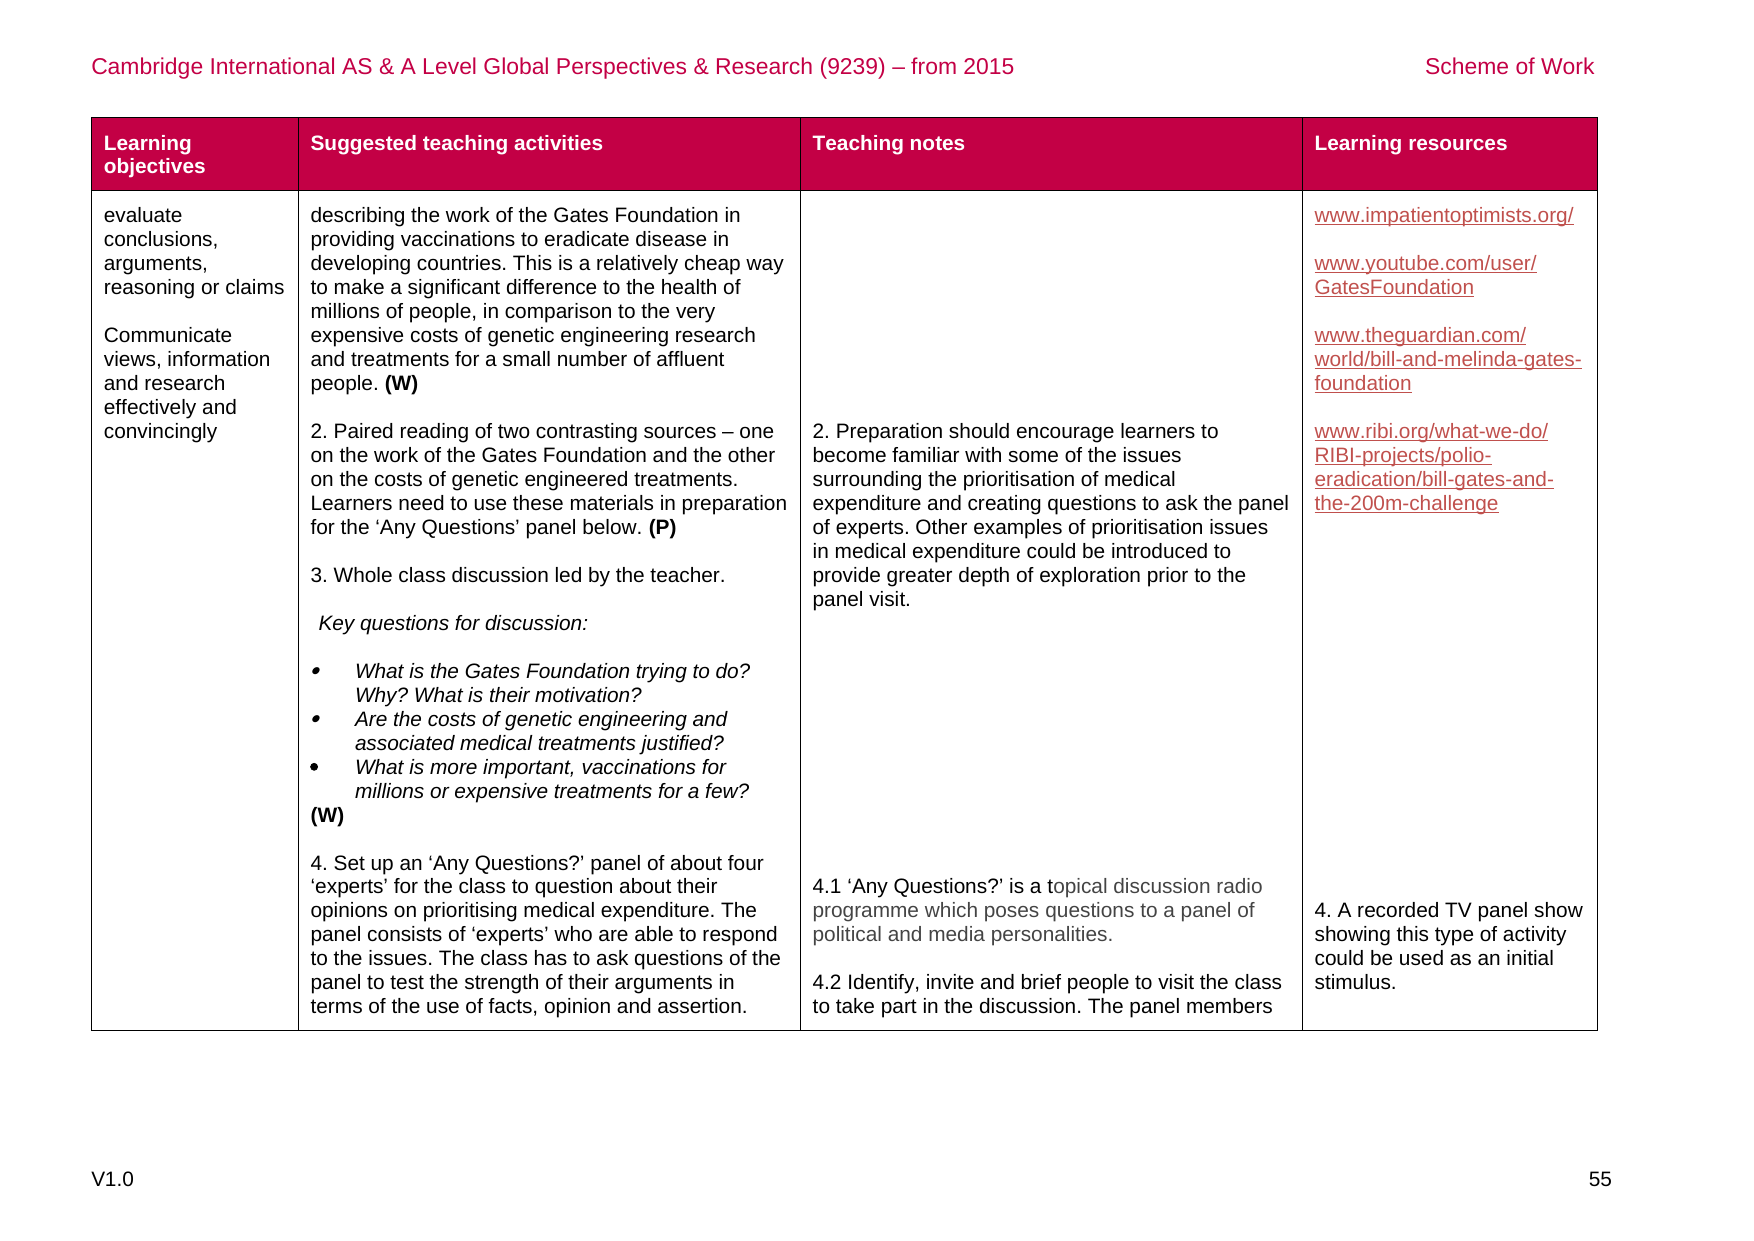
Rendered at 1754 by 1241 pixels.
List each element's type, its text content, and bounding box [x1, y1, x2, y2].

table_header Learning resources [1303, 118, 1597, 190]
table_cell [92, 191, 298, 1030]
table_header Teaching notes [801, 118, 1302, 190]
table_header Learning objectives [92, 118, 298, 190]
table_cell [299, 191, 800, 1030]
table_header Suggested teaching activities [299, 118, 800, 190]
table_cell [1303, 191, 1597, 1030]
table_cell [801, 191, 1302, 1030]
